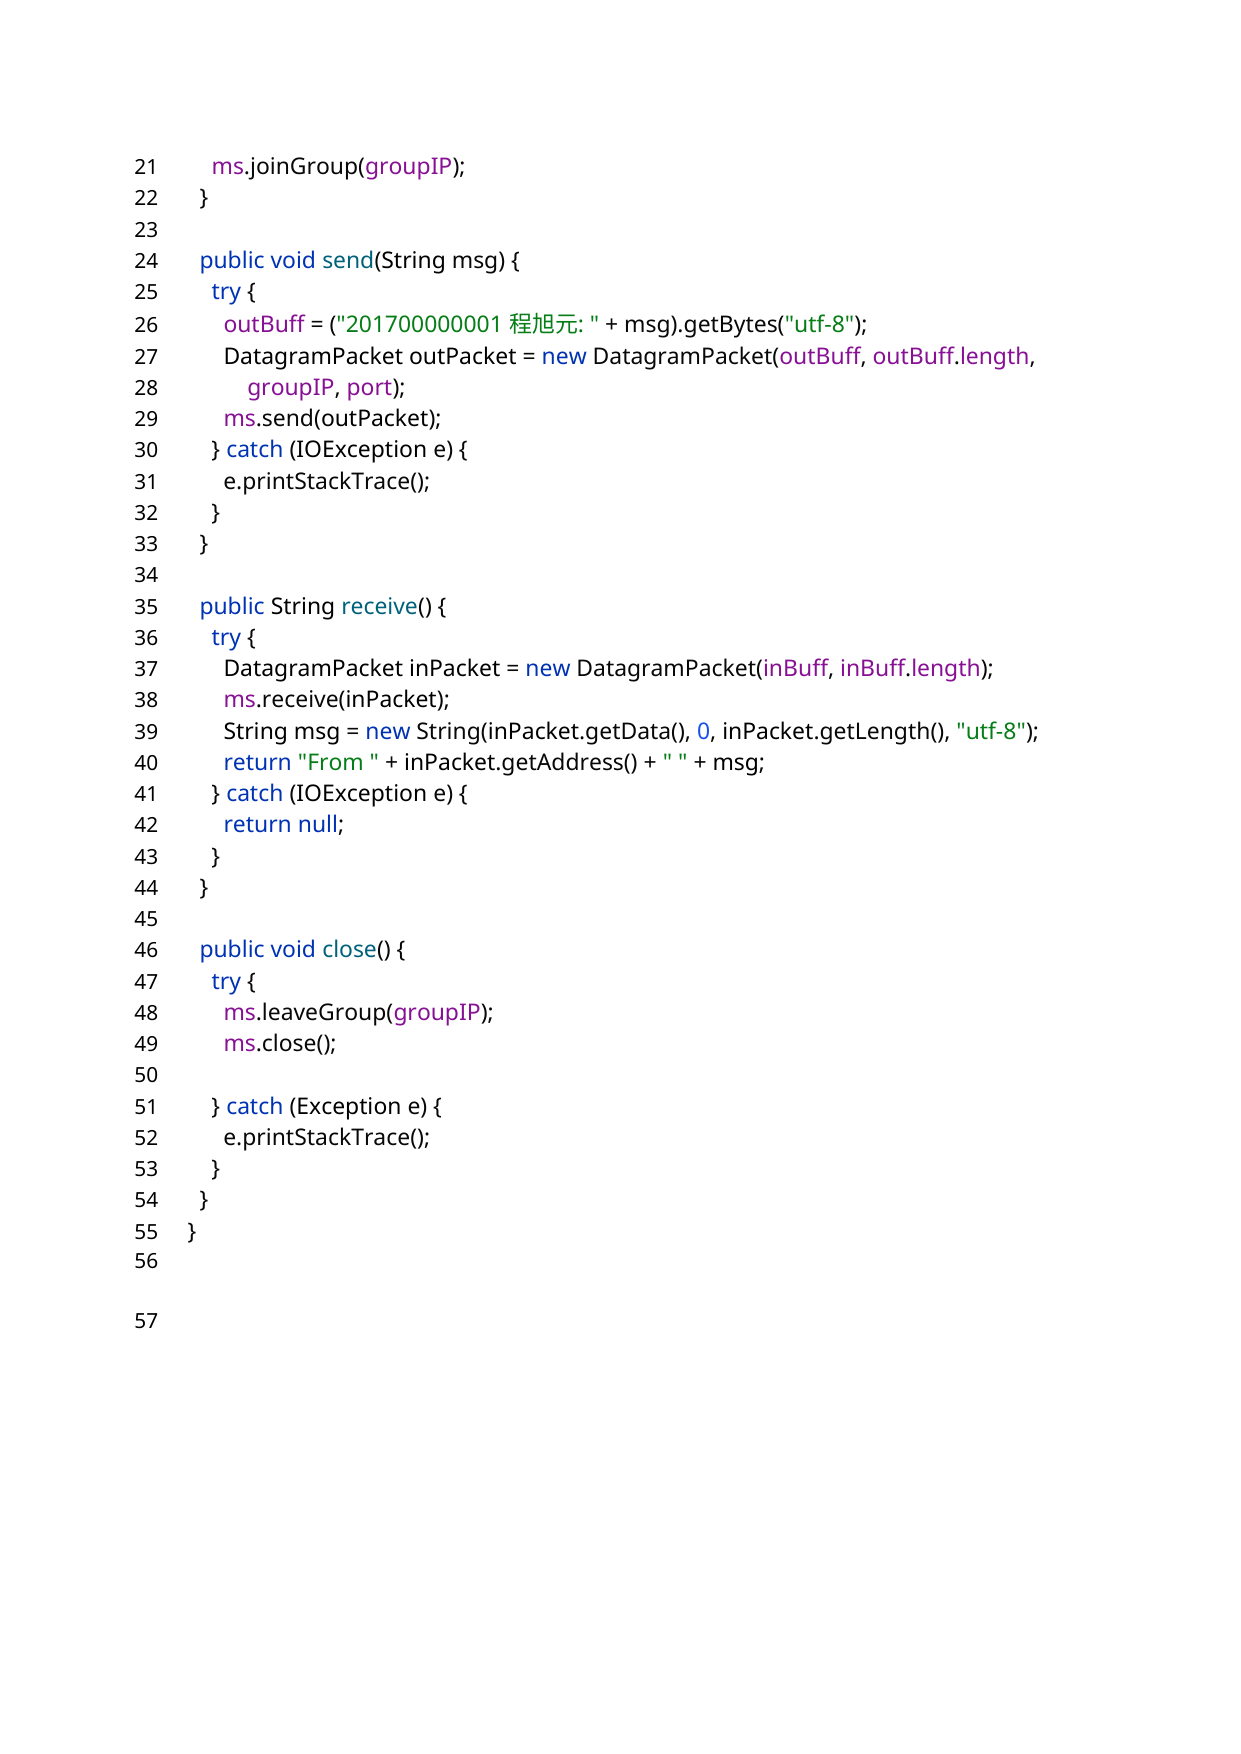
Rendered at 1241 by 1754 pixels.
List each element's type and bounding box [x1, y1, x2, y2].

text [187, 150, 1053, 1246]
